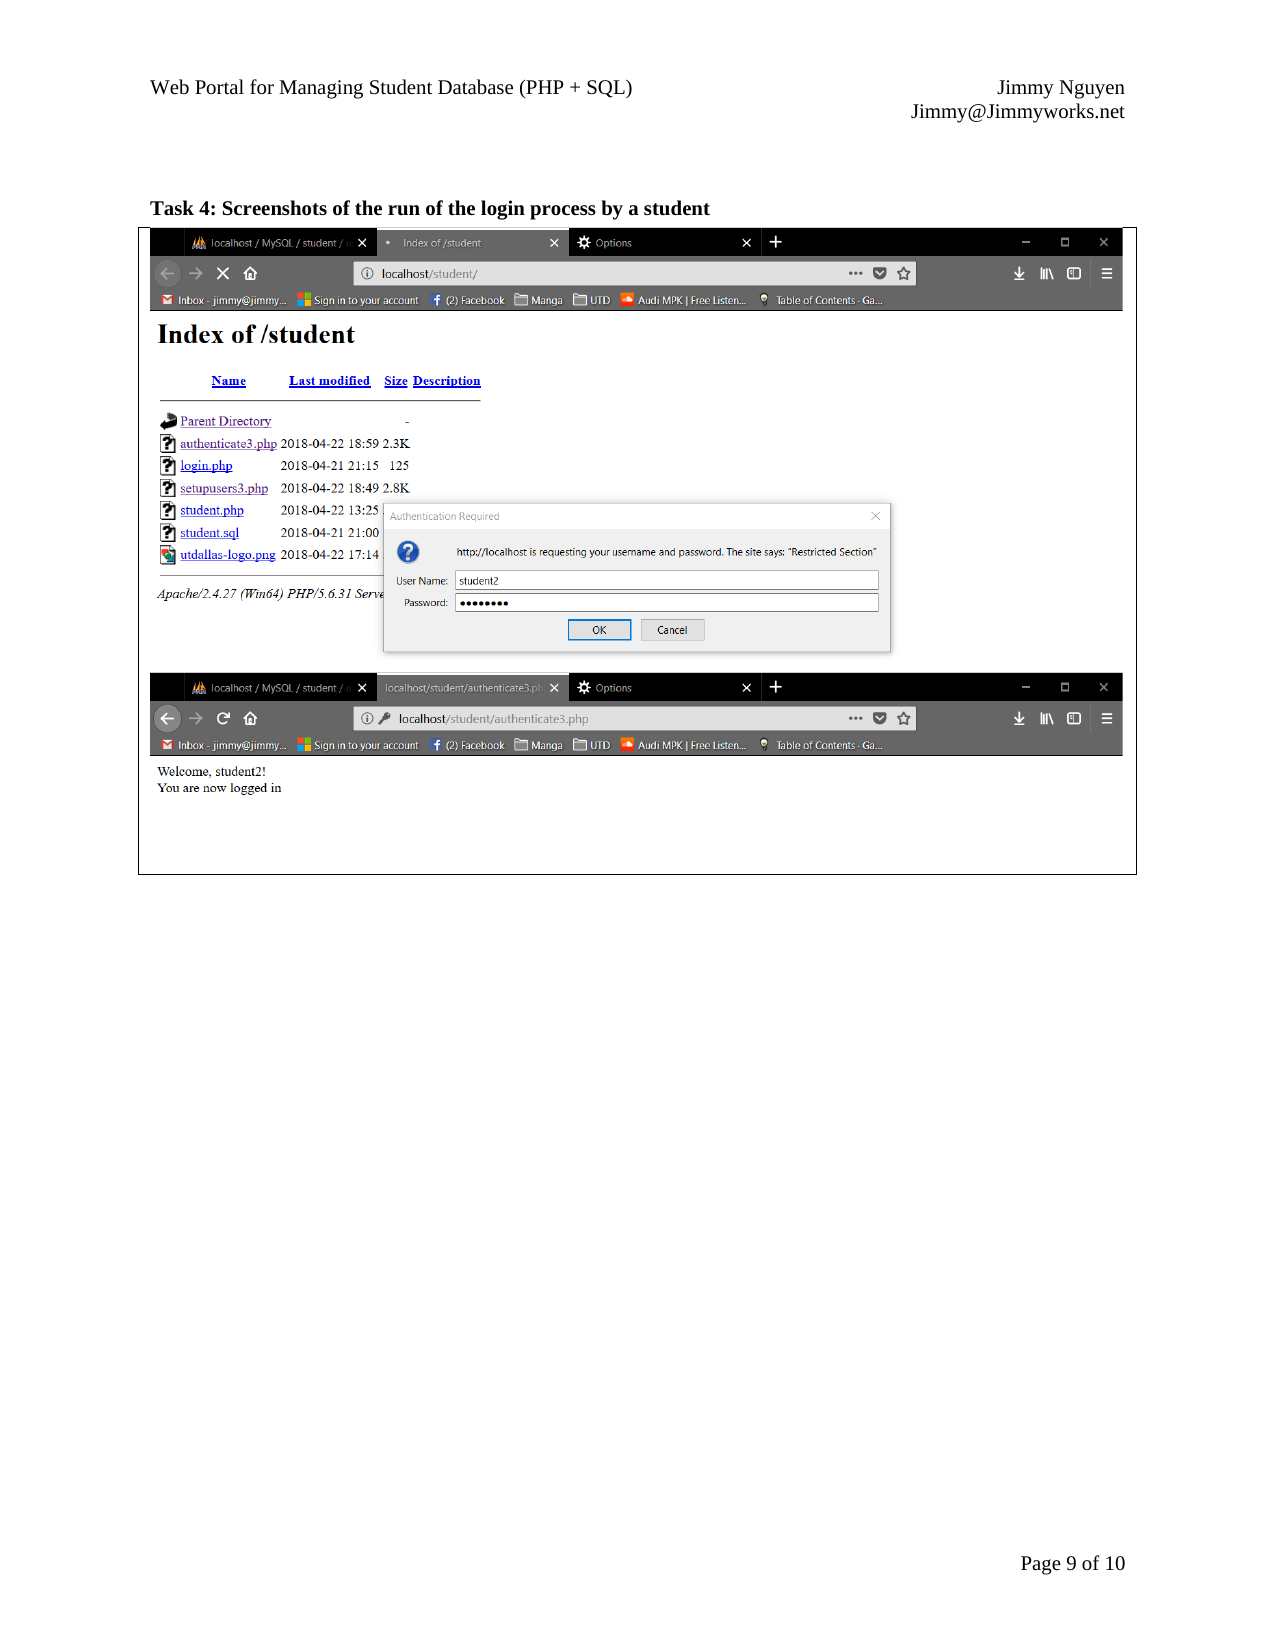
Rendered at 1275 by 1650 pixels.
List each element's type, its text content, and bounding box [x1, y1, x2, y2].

table_header [139, 228, 150, 873]
picture [150, 227, 1123, 874]
subtitle Task 4: Screenshots of the run of the login process by a student [150, 196, 1125, 220]
table_header [1123, 228, 1136, 873]
